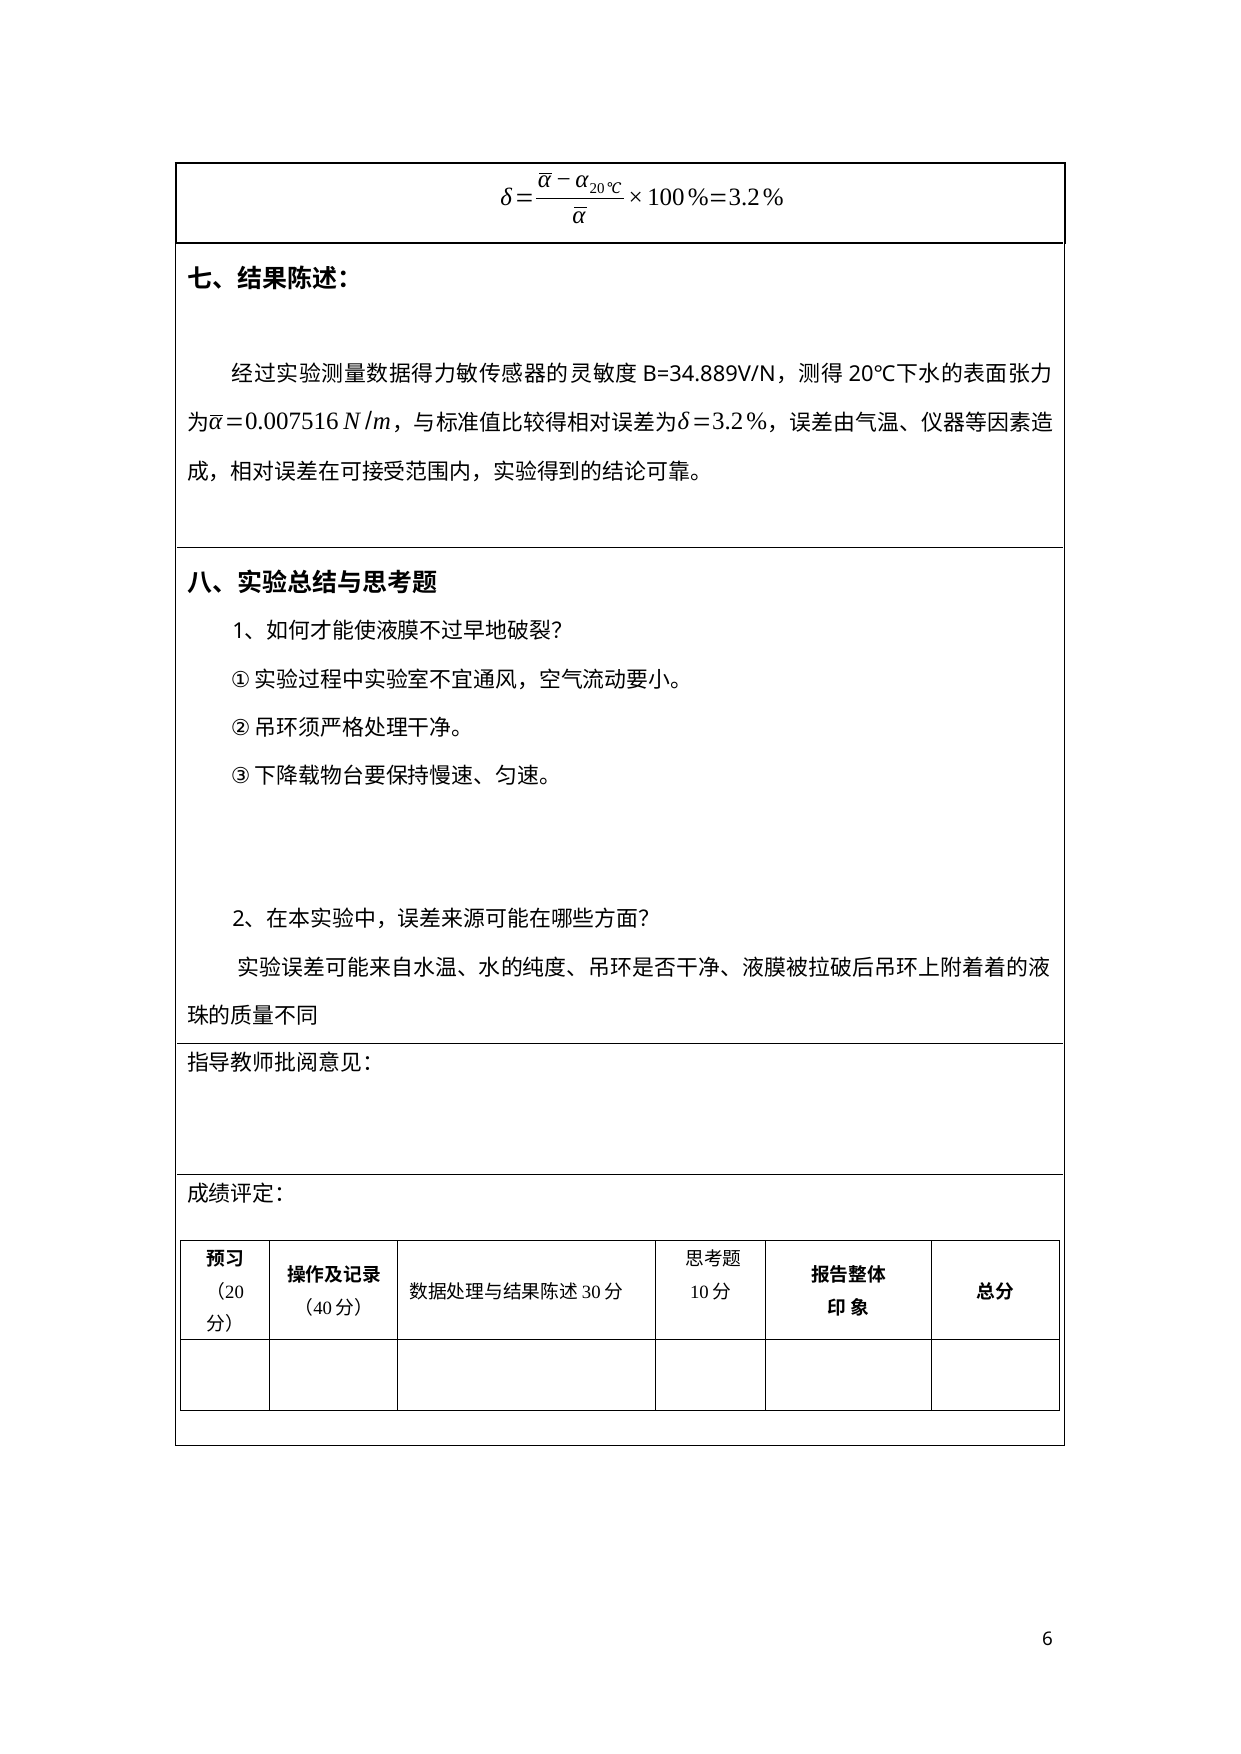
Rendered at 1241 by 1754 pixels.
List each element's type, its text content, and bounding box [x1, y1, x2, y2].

table_cell 成绩评定： [176, 1174, 1064, 1444]
table_cell 七、结果陈述： 经过实验测量数据得力敏传感器的灵敏度B=34.889V/N，测得20℃下水的表面张力为，与标准值比较得相对误差为，误差由气温、仪器等因素造成，相对误差在可接受范围内，实验得到的结论可靠。 [176, 242, 1064, 547]
table_cell 八、实验总结与思考题 1、如何才能使液膜不过早地破裂？ ①实验过程中实验室不宜通风，空气流动要小。 ②吊环须严格处理干净。 ③下降载物台要保持慢速、匀速。 2、在本实验中，误差来源可能在哪些方面？ 实验误差可能来自水温、水的纯度、吊环是否干净、液膜被拉破后吊环上附着着的液珠的质量不同 [176, 547, 1064, 1043]
table_cell 指导教师批阅意见： [176, 1043, 1064, 1174]
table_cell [177, 164, 1064, 242]
